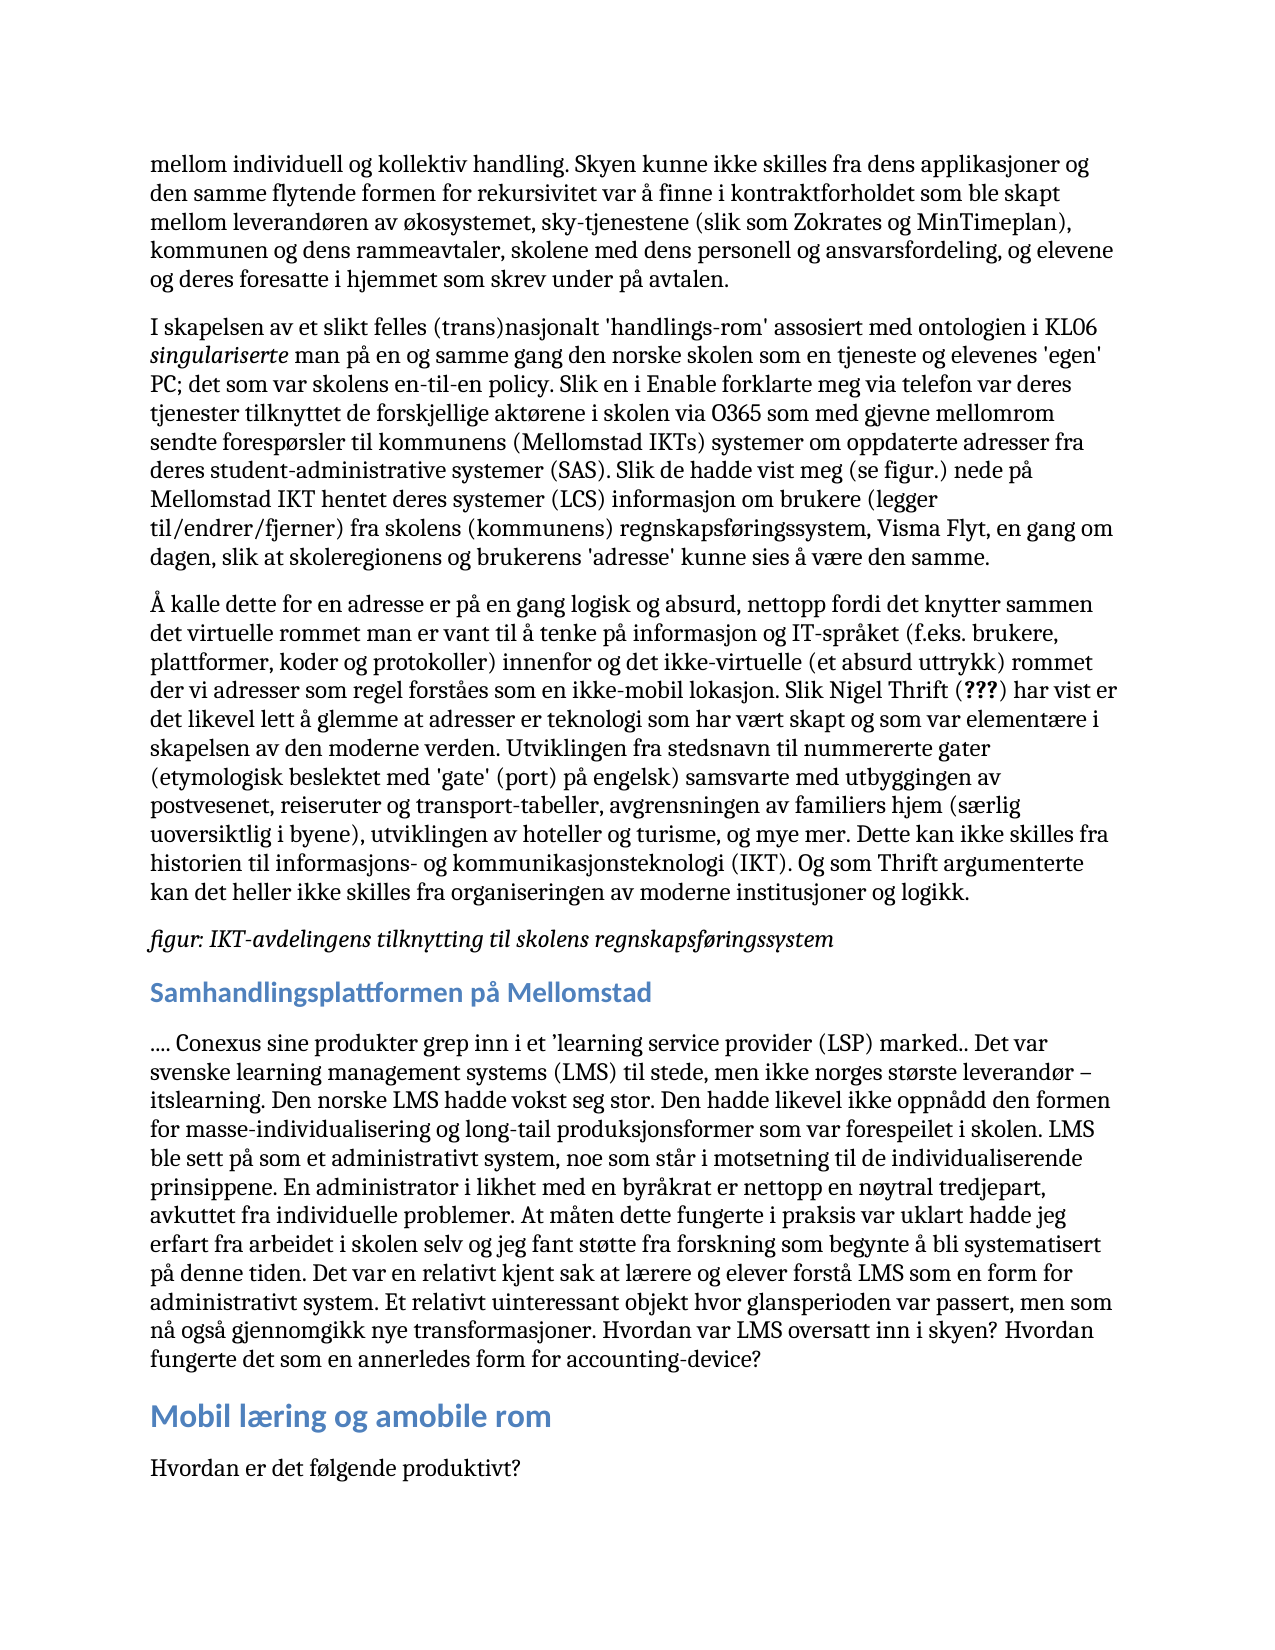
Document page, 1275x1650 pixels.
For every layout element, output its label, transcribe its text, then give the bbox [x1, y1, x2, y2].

subtitle Mobil læring og amobile rom [150, 1395, 1125, 1436]
text Å kalle dette for en adresse er på en gang logisk og absurd, nettopp fordi det knytter sammen det virtuelle rommet man er vant til å tenke på informasjon og IT-språket (f.eks. brukere, plattformer, koder og protokoller) innenfor og det ikke-virtuelle (et absurd uttrykk) rommet der vi adresser som regel forståes som en ikke-mobil lokasjon. Slik Nigel Thrift (???) har vist er det likevel lett å glemme at adresser er teknologi som har vært skapt og som var elementære i skapelsen av den moderne verden. Utviklingen fra stedsnavn til nummererte gater (etymologisk beslektet med 'gate' (port) på engelsk) samsvarte med utbyggingen av postvesenet, reiseruter og transport-tabeller, avgrensningen av familiers hjem (særlig uoversiktlig i byene), utviklingen av hoteller og turisme, og mye mer. Dette kan ikke skilles fra historien til informasjons- og kommunikasjonsteknologi (IKT). Og som Thrift argumenterte kan det heller ikke skilles fra organiseringen av moderne institusjoner og logikk. [150, 590, 1125, 906]
text I skapelsen av et slikt felles (trans)nasjonalt 'handlings-rom' assosiert med ontologien i KL06 singulariserte man på en og samme gang den norske skolen som en tjeneste og elevenes 'egen' PC; det som var skolens en-til-en policy. Slik en i Enable forklarte meg via telefon var deres tjenester tilknyttet de forskjellige aktørene i skolen via O365 som med gjevne mellomrom sendte forespørsler til kommunens (Mellomstad IKTs) systemer om oppdaterte adresser fra deres student-administrative systemer (SAS). Slik de hadde vist meg (se figur.) nede på Mellomstad IKT hentet deres systemer (LCS) informasjon om brukere (legger til/endrer/fjerner) fra skolens (kommunens) regnskapsføringssystem, Visma Flyt, en gang om dagen, slik at skoleregionens og brukerens 'adresse' kunne sies å være den samme. [150, 312, 1125, 571]
text Hvordan er det følgende produktivt? [150, 1454, 1125, 1483]
text figur: IKT-avdelingens tilknytting til skolens regnskapsføringssystem [150, 925, 1125, 954]
subtitle Samhandlingsplattformen på Mellomstad [150, 974, 1125, 1010]
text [150, 150, 1125, 294]
text .... Conexus sine produkter grep inn i et ’learning service provider (LSP) marked.. Det var svenske learning management systems (LMS) til stede, men ikke norges største leverandør – itslearning. Den norske LMS hadde vokst seg stor. Den hadde likevel ikke oppnådd den formen for masse-individualisering og long-tail produksjonsformer som var forespeilet i skolen. LMS ble sett på som et administrativt system, noe som står i motsetning til de individualiserende prinsippene. En administrator i likhet med en byråkrat er nettopp en nøytral tredjepart, avkuttet fra individuelle problemer. At måten dette fungerte i praksis var uklart hadde jeg erfart fra arbeidet i skolen selv og jeg fant støtte fra forskning som begynte å bli systematisert på denne tiden. Det var en relativt kjent sak at lærere og elever forstå LMS som en form for administrativt system. Et relativt uinteressant objekt hvor glansperioden var passert, men som nå også gjennomgikk nye transformasjoner. Hvordan var LMS oversatt inn i skyen? Hvordan fungerte det som en annerledes form for accounting-device? [150, 1029, 1125, 1374]
